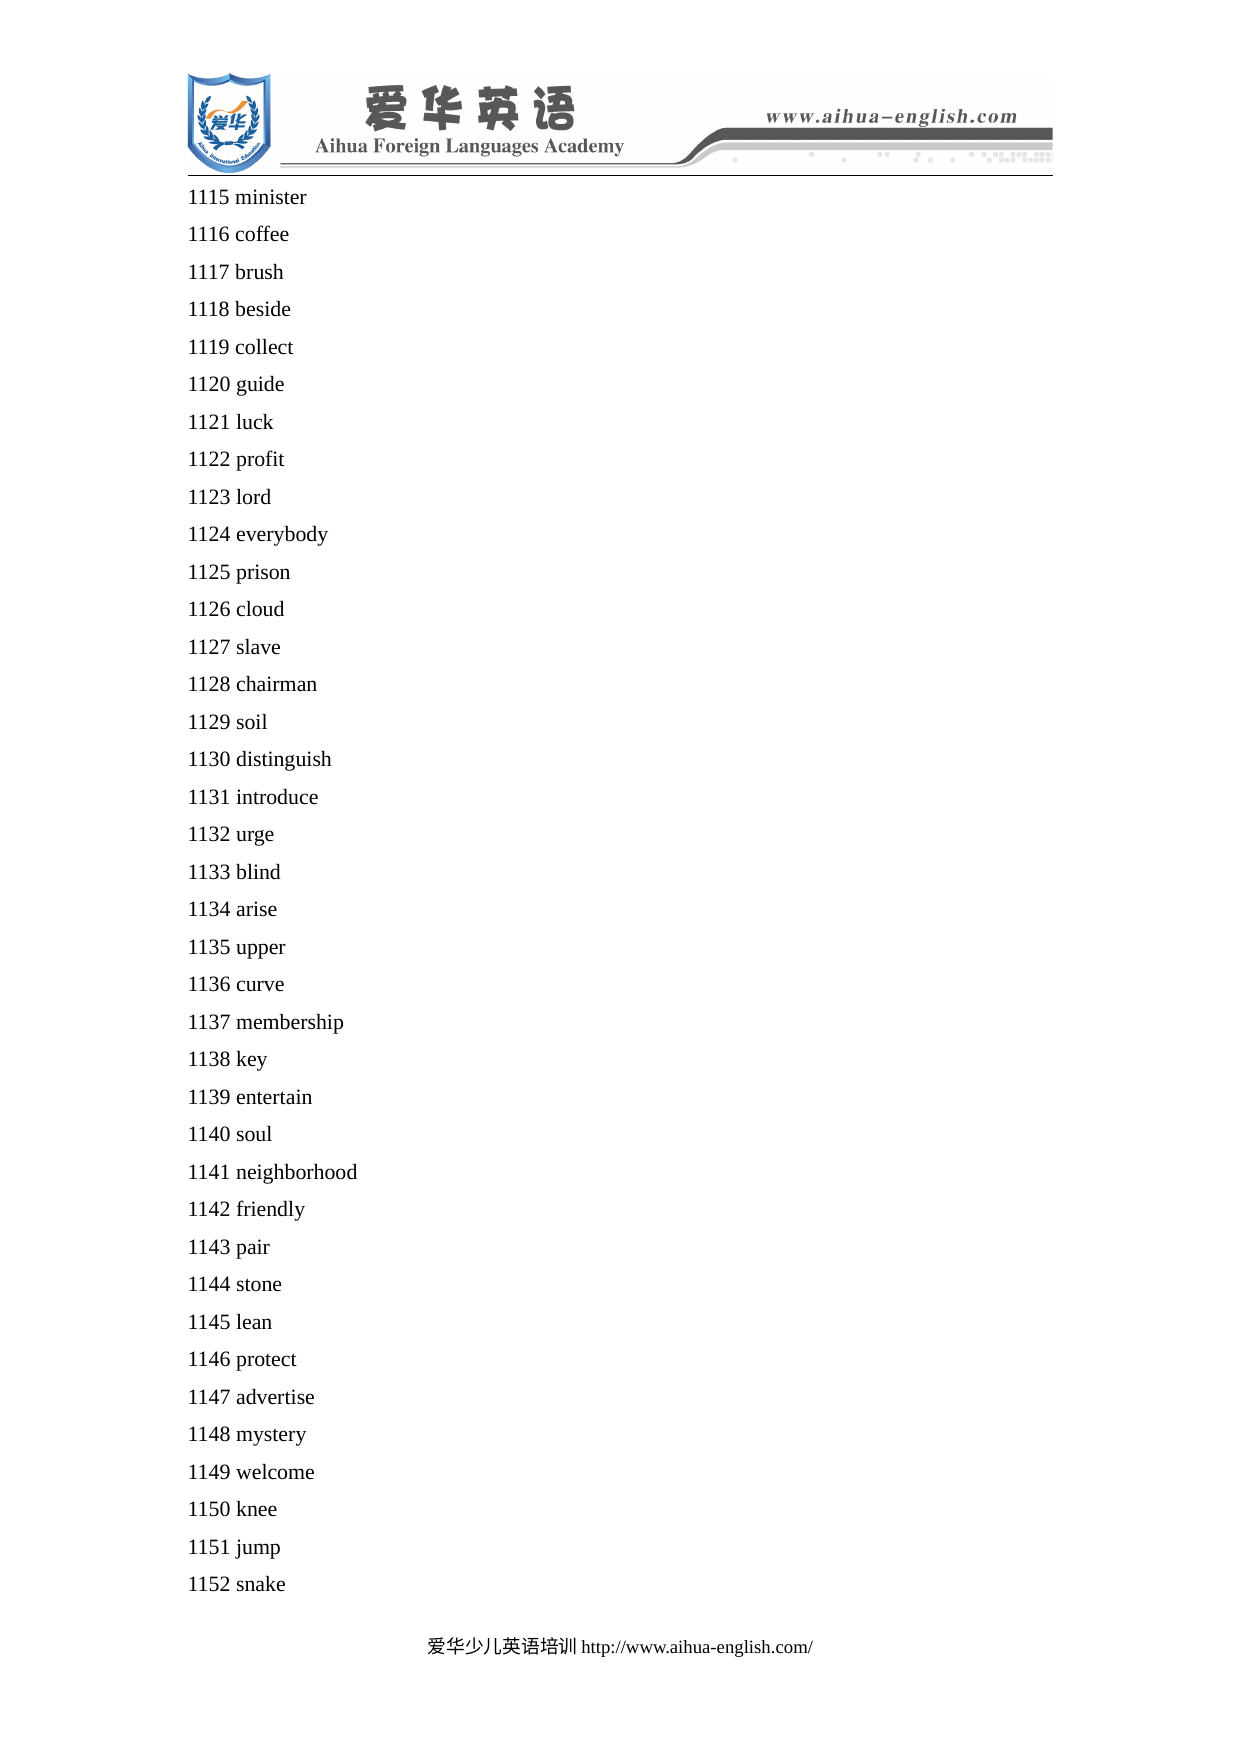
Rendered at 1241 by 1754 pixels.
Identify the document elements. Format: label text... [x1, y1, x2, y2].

picture [187, 73, 1053, 173]
